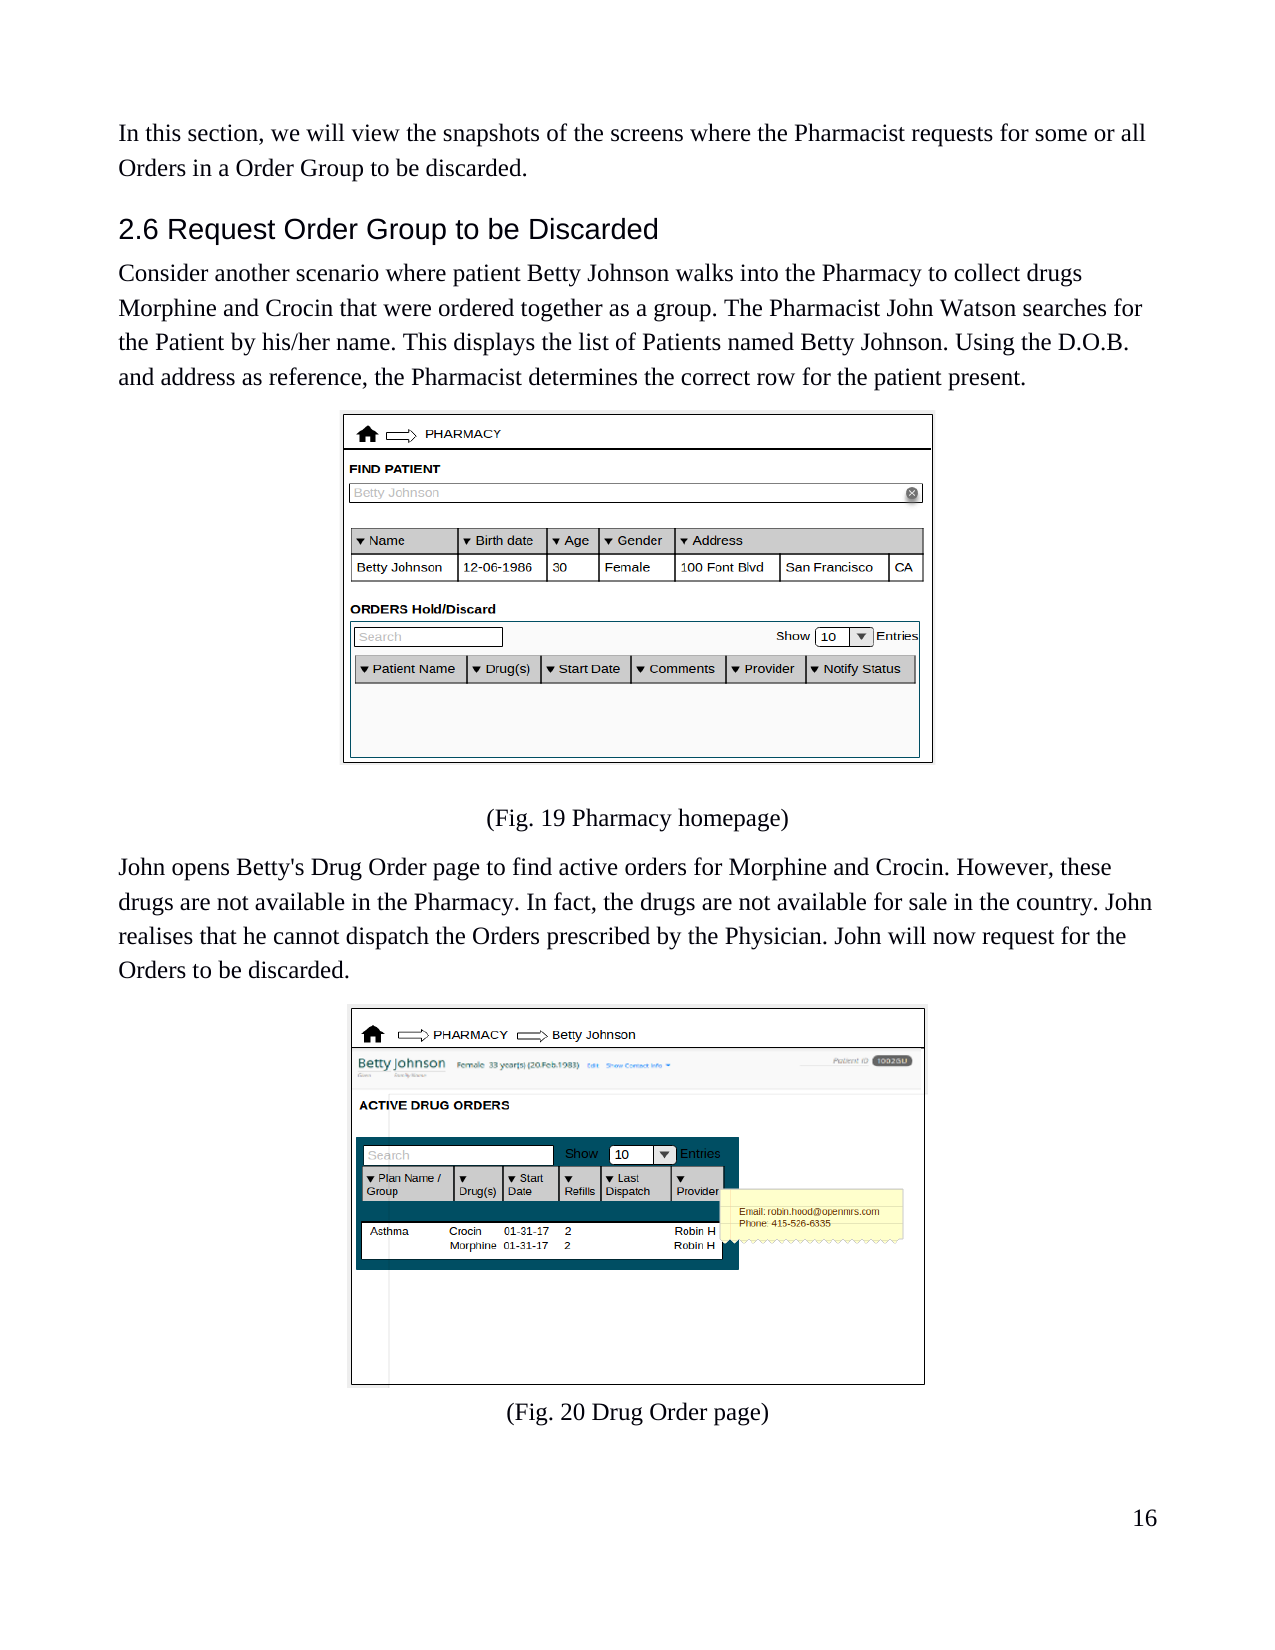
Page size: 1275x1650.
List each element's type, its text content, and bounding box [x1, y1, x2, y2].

text In this section, we will view the snapshots of the screens where the Pharmacist requests for some or all Orders in a Order Group to be discarded. [118, 118, 1157, 181]
subtitle 2.6 Request Order Group to be Discarded [118, 212, 1157, 246]
text (Fig. 20 Drug Order page) [118, 1397, 1157, 1426]
picture [347, 1004, 928, 1388]
text Consider another scenario where patient Betty Johnson walks into the Pharmacy to collect drugs Morphine and Crocin that were ordered together as a group. The Pharmacist John Watson searches for the Patient by his/her name. This displays the list of Patients named Betty Johnson. Using the D.O.B. and address as reference, the Pharmacist determines the correct row for the patient present. [118, 258, 1157, 390]
picture [339, 410, 936, 765]
text John opens Betty's Drug Order page to find active orders for Morphine and Crocin. However, these drugs are not available in the Pharmacy. In fact, the drugs are not available for sale in the country. John realises that he cannot dispatch the Orders prescribed by the Physician. John will now request for the Orders to be discarded. [118, 852, 1157, 984]
text (Fig. 19 Pharmacy homepage) [118, 803, 1157, 832]
